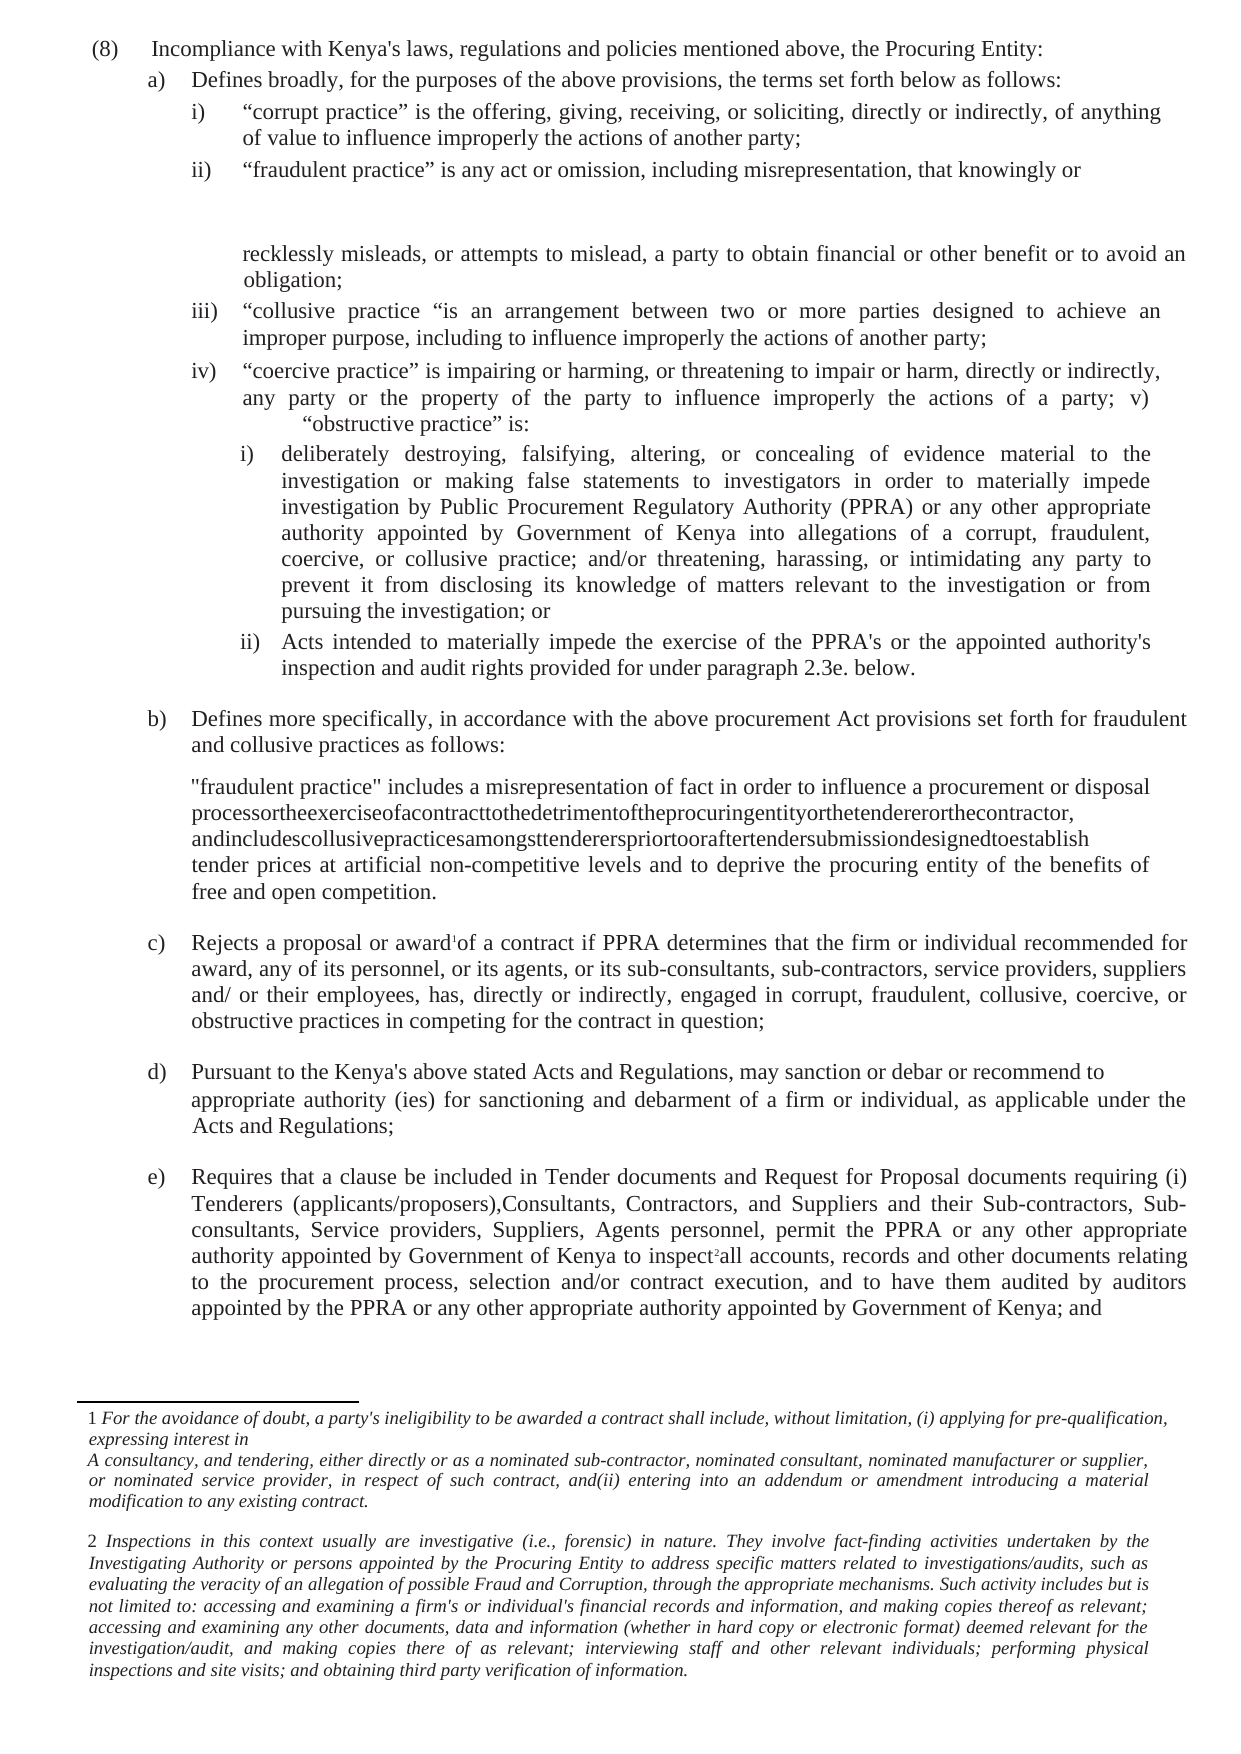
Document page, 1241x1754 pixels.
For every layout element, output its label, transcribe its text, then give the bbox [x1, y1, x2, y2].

text recklessly misleads, or attempts to mislead, a party to obtain financial or other benefit or to avoid an obligation; [242, 240, 1188, 292]
list “coercive practice” is impairing or harming, or threatening to impair or harm, directly or indirectly, any party or the property of the party to influence improperly the actions of a party; v) “obstructive practice” is: [191, 358, 1162, 436]
text "fraudulent practice" includes a misrepresentation of fact in order to influence a procurement or disposal processortheexerciseofacontracttothedetrimentoftheprocuringentityorthetendererorthecontractor, andincludescollusivepracticesamongsttendererspriortooraftertendersubmissiondesignedtoestablish tender prices at artificial non-competitive levels and to deprive the procuring entity of the benefits of free and open competition. [190, 773, 1152, 904]
list “corrupt practice” is the offering, giving, receiving, or soliciting, directly or indirectly, of anything of value to influence improperly the actions of another party; [191, 98, 1162, 150]
list “fraudulent practice” is any act or omission, including misrepresentation, that knowingly or [191, 157, 1162, 183]
list Defines broadly, for the purposes of the above provisions, the terms set forth below as follows: [147, 67, 1188, 93]
text appropriate authority (ies) for sanctioning and debarment of a firm or individual, as applicable under the Acts and Regulations; [191, 1087, 1188, 1139]
list deliberately destroying, falsifying, altering, or concealing of evidence material to the investigation or making false statements to investigators in order to materially impede investigation by Public Procurement Regulatory Authority (PPRA) or any other appropriate authority appointed by Government of Kenya into allegations of a corrupt, fraudulent, coercive, or collusive practice; and/or threatening, harassing, or intimidating any party to prevent it from disclosing its knowledge of matters relevant to the investigation or from pursuing the investigation; or [240, 441, 1152, 624]
list Rejects a proposal or awardof a contract if PPRA determines that the firm or individual recommended for award, any of its personnel, or its agents, or its sub-consultants, sub-contractors, service providers, suppliers and/ or their employees, has, directly or indirectly, engaged in corrupt, fraudulent, collusive, coercive, or obstructive practices in competing for the contract in question; [147, 929, 1188, 1033]
list Incompliance with Kenya's laws, regulations and policies mentioned above, the Procuring Entity: [92, 36, 1188, 62]
list Acts intended to materially impede the exercise of the PPRA's or the appointed authority's inspection and audit rights provided for under paragraph 2.3e. below. [240, 628, 1152, 681]
list Requires that a clause be included in Tender documents and Request for Proposal documents requiring (i) Tenderers (applicants/proposers),Consultants, Contractors, and Suppliers and their Sub-contractors, Sub- consultants, Service providers, Suppliers, Agents personnel, permit the PPRA or any other appropriate authority appointed by Government of Kenya to inspectall accounts, records and other documents relating to the procurement process, selection and/or contract execution, and to have them audited by auditors appointed by the PPRA or any other appropriate authority appointed by Government of Kenya; and [147, 1164, 1188, 1321]
list Pursuant to the Kenya's above stated Acts and Regulations, may sanction or debar or recommend to [147, 1058, 1188, 1084]
list “collusive practice “is an arrangement between two or more parties designed to achieve an improper purpose, including to influence improperly the actions of another party; [191, 298, 1162, 350]
list Defines more specifically, in accordance with the above procurement Act provisions set forth for fraudulent and collusive practices as follows: [147, 706, 1188, 758]
